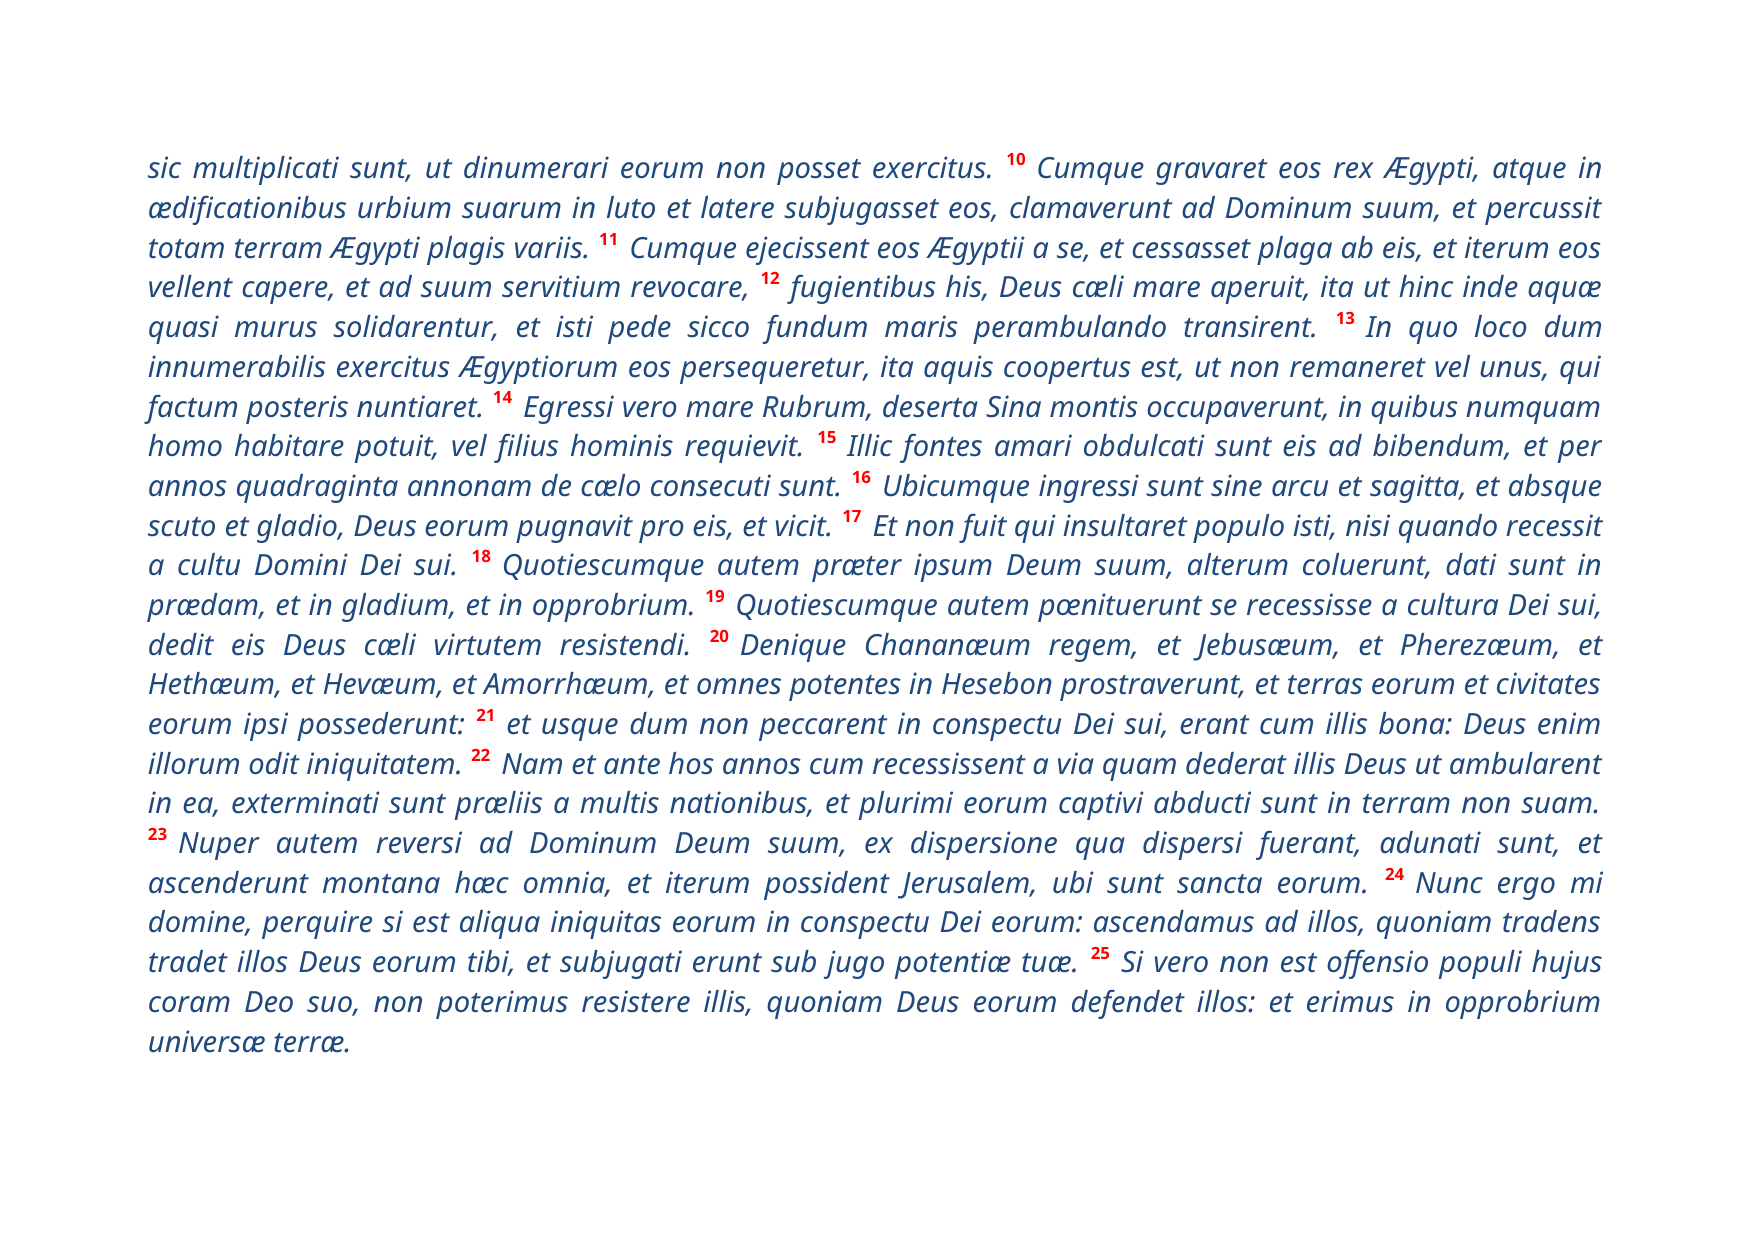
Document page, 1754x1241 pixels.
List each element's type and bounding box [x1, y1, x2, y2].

text [148, 148, 1606, 1061]
